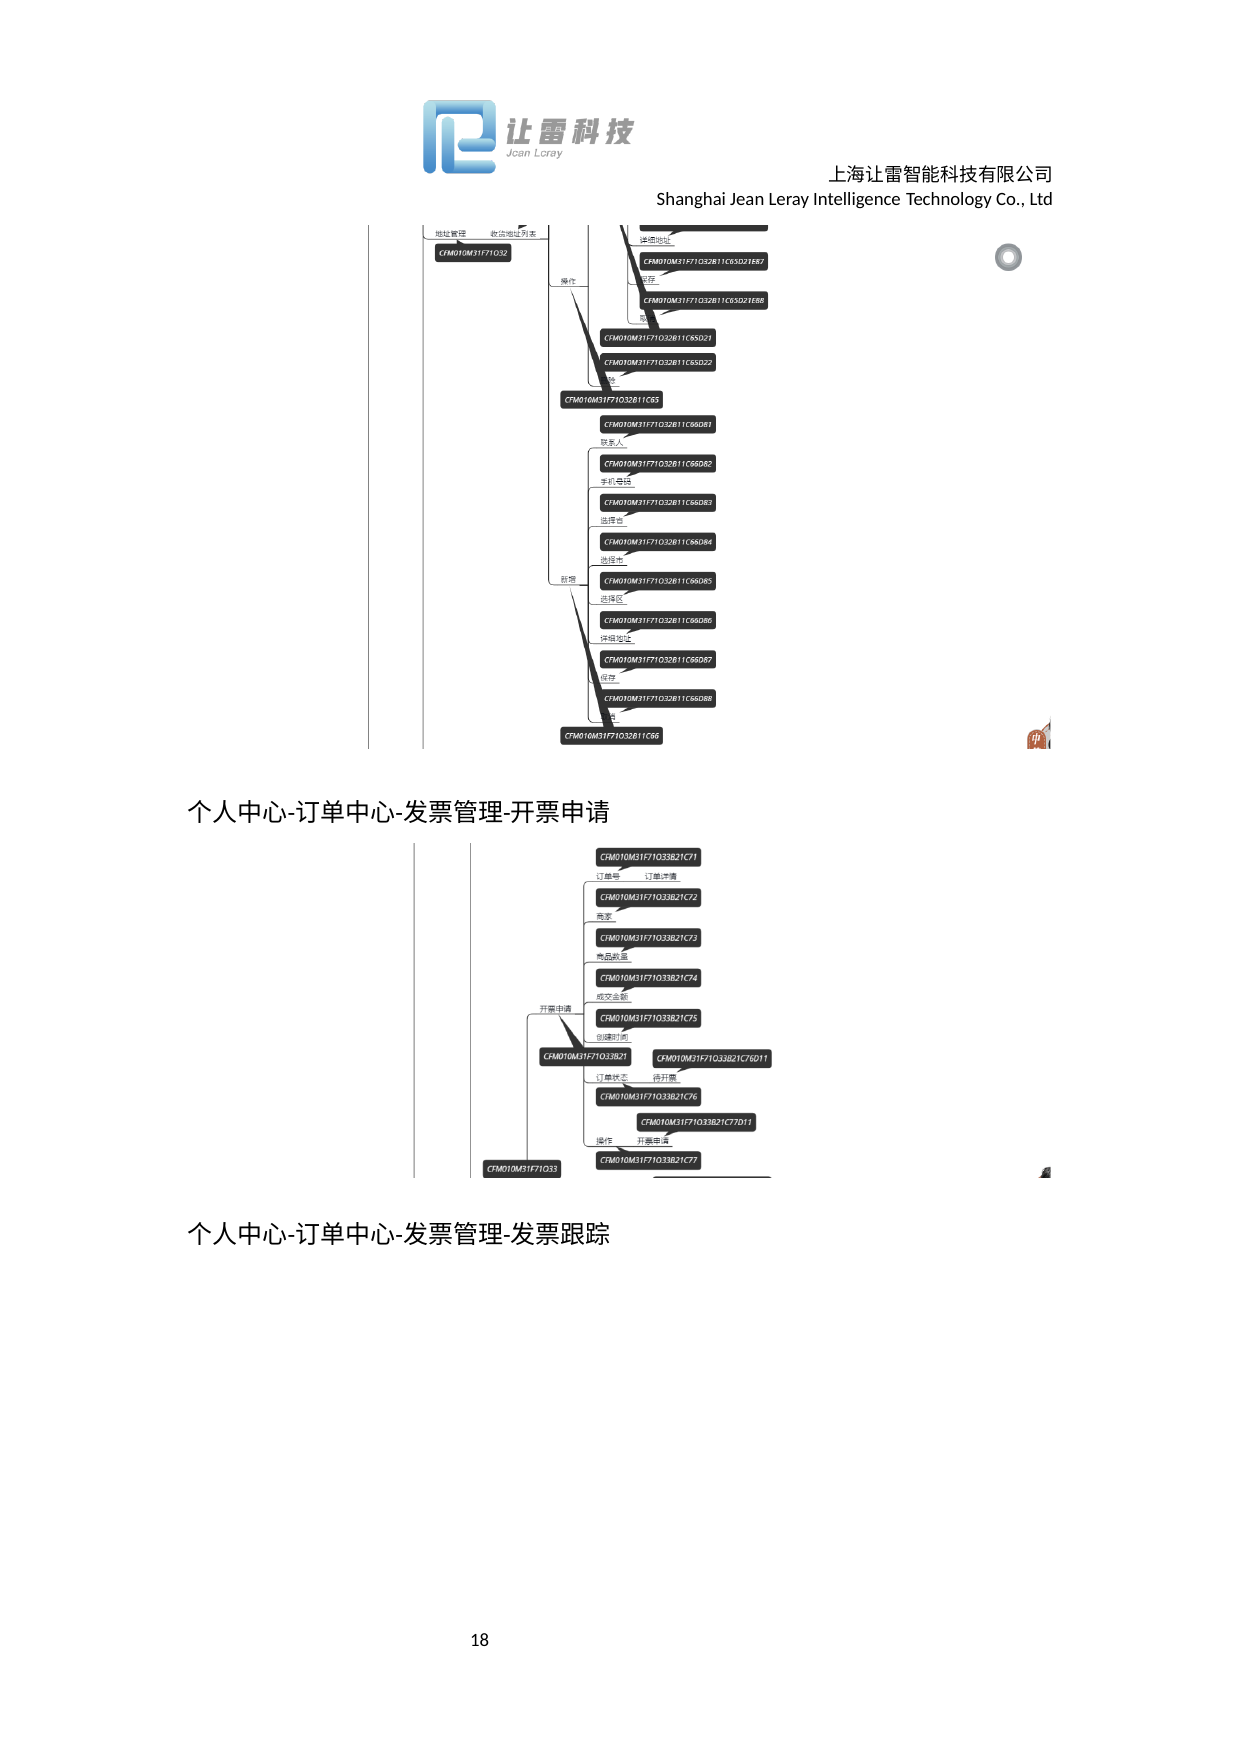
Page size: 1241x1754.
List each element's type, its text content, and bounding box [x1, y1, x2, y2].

picture [414, 90, 646, 182]
picture [187, 225, 1051, 749]
text 个人中心-订单中心-发票管理-开票申请 [187, 778, 1053, 843]
picture [187, 843, 1051, 1178]
text 个人中心-订单中心-发票管理-发票跟踪 [187, 1201, 1053, 1266]
